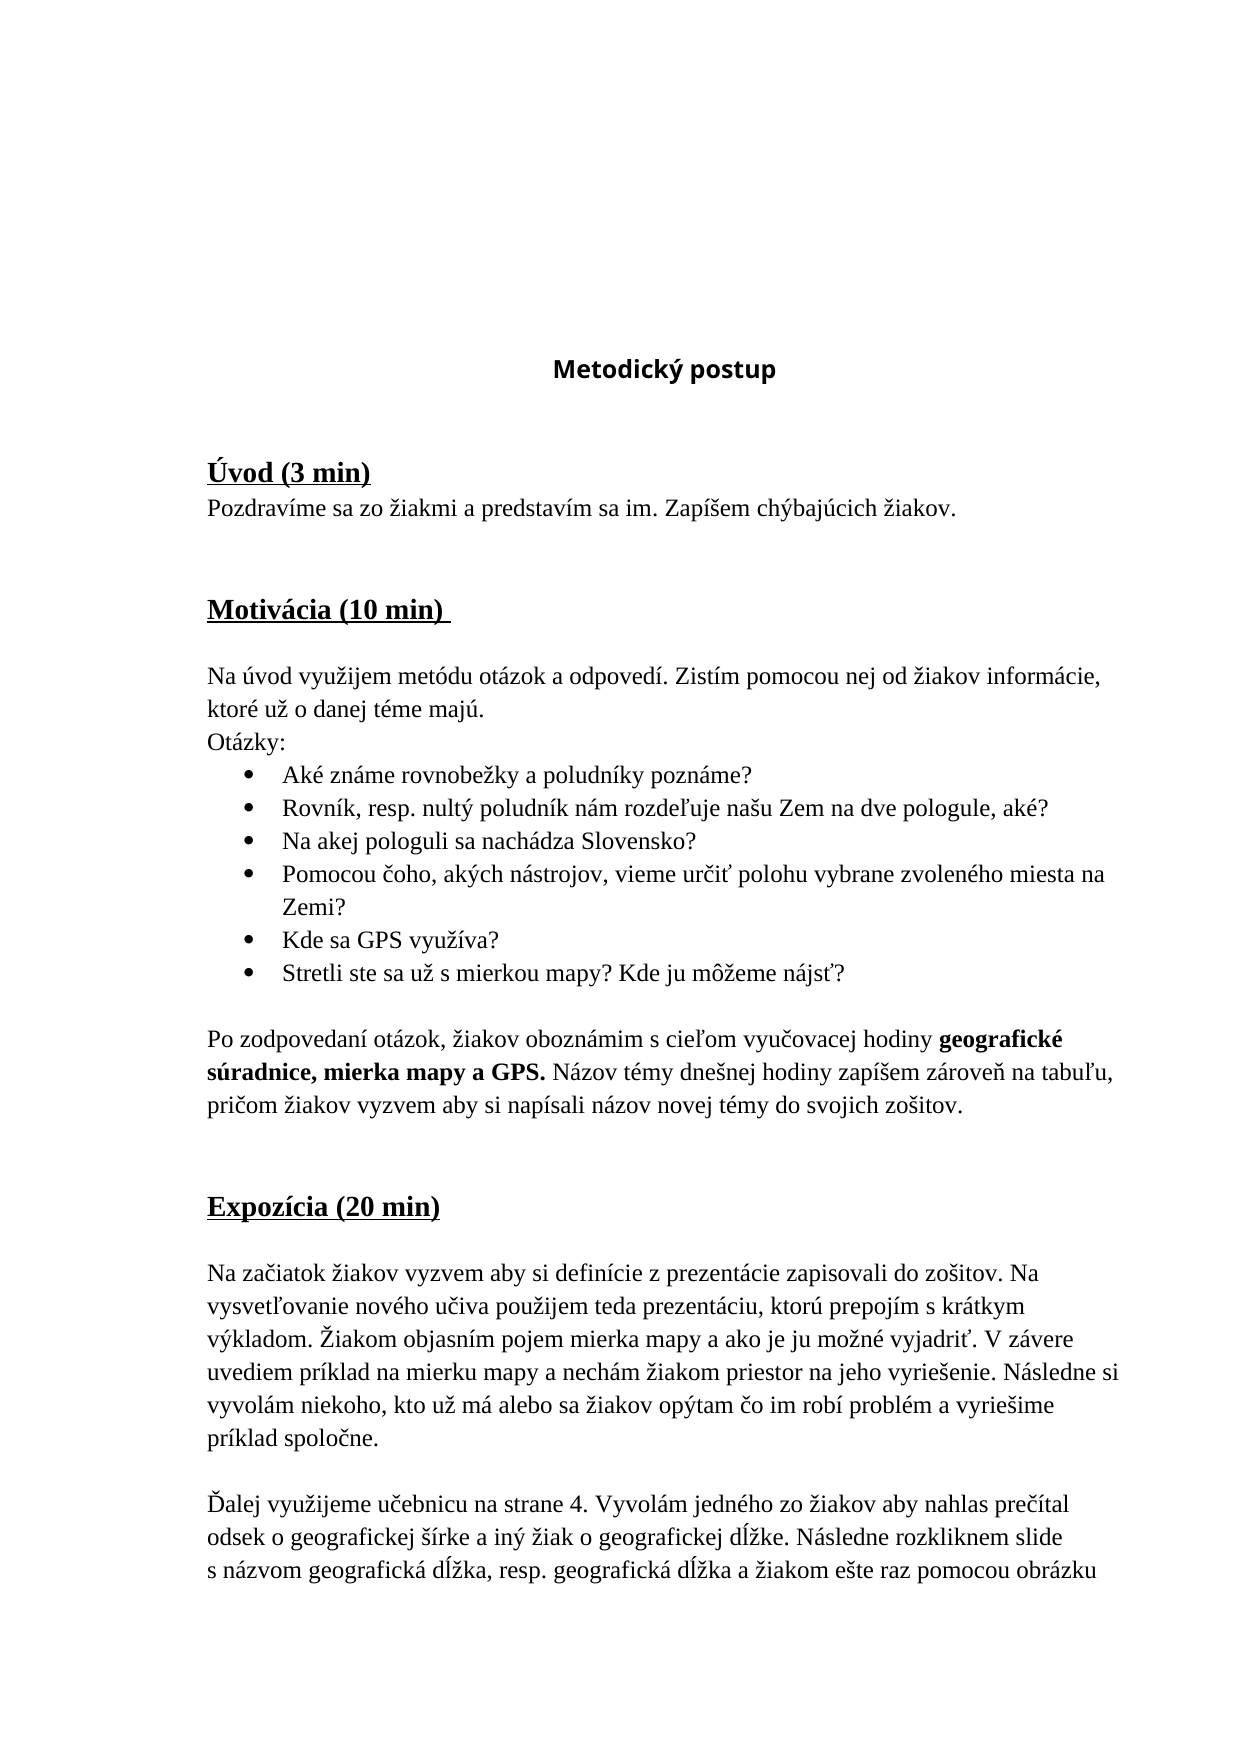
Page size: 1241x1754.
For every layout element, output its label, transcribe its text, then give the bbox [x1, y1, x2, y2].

list Pozdravíme sa zo žiakmi a predstavím sa im. Zapíšem chýbajúcich žiakov. [207, 493, 1122, 522]
text Expozícia (20 min) [207, 1189, 1122, 1223]
list Úvod (3 min) [207, 455, 1122, 488]
list Aké známe rovnobežky a poludníky poznáme? [244, 760, 1122, 789]
text Otázky: [207, 727, 1122, 756]
list Rovník, resp. nultý poludník nám rozdeľuje našu Zem na dve pologule, aké? [244, 793, 1122, 822]
list Pomocou čoho, akých nástrojov, vieme určiť polohu vybrane zvoleného miesta na Zemi? [244, 859, 1122, 921]
list Po zodpovedaní otázok, žiakov oboznámim s cieľom vyučovacej hodiny geografické súradnice, mierka mapy a GPS. Názov témy dnešnej hodiny zapíšem zároveň na tabuľu, pričom žiakov vyzvem aby si napísali názov novej témy do svojich zošitov. [207, 1024, 1122, 1119]
text Metodický postup [207, 352, 1122, 386]
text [207, 1489, 1122, 1584]
text Motivácia (10 min) [207, 592, 1122, 626]
list Stretli ste sa už s mierkou mapy? Kde ju môžeme nájsť? [244, 958, 1122, 987]
text Na úvod využijem metódu otázok a odpovedí. Zistím pomocou nej od žiakov informácie, ktoré už o danej téme majú. [207, 661, 1122, 723]
list Kde sa GPS využíva? [244, 925, 1122, 954]
text Na začiatok žiakov vyzvem aby si definície z prezentácie zapisovali do zošitov. Na vysvetľovanie nového učiva použijem teda prezentáciu, ktorú prepojím s krátkym výkladom. Žiakom objasním pojem mierka mapy a ako je ju možné vyjadriť. V závere uvediem príklad na mierku mapy a nechám žiakom priestor na jeho vyriešenie. Následne si vyvolám niekoho, kto už má alebo sa žiakov opýtam čo im robí problém a vyriešime príklad spoločne. [207, 1258, 1122, 1452]
list Na akej pologuli sa nachádza Slovensko? [244, 826, 1122, 855]
